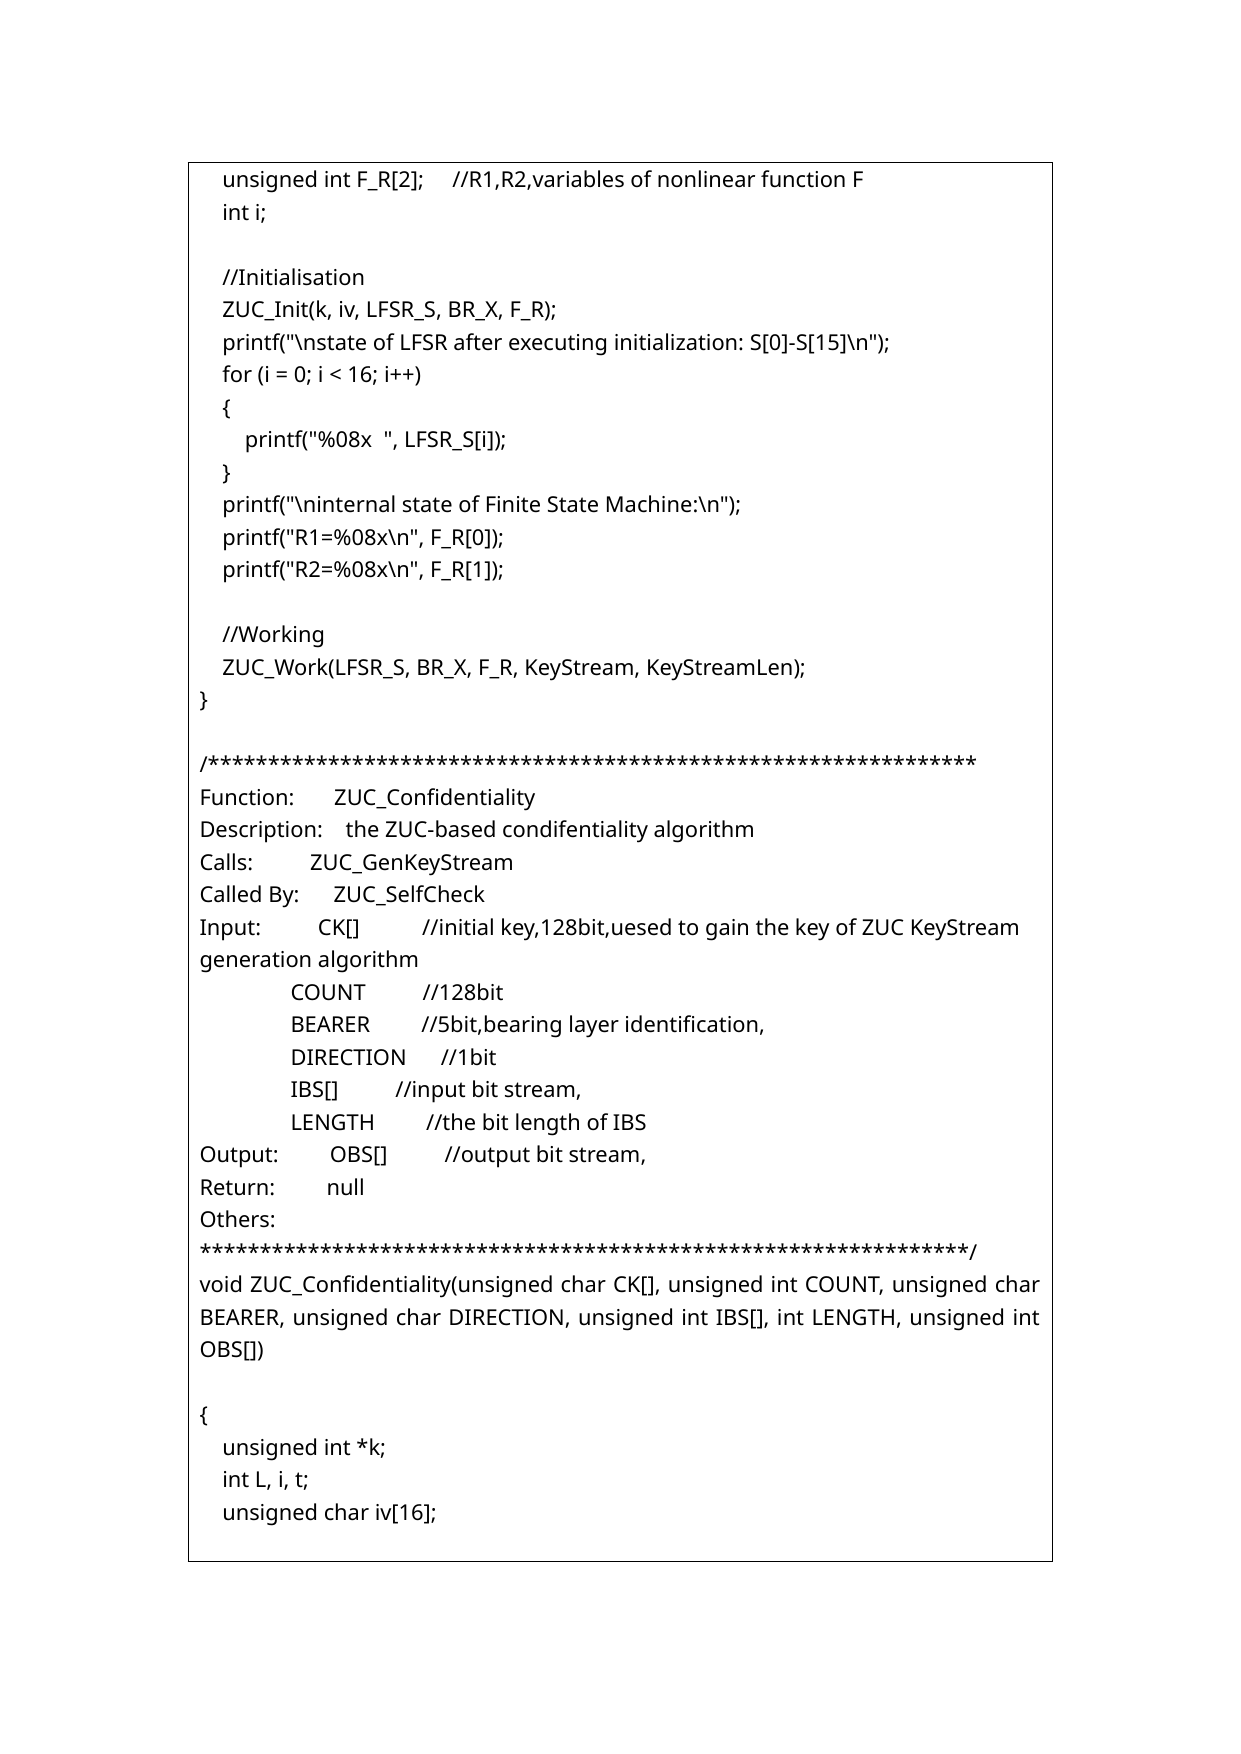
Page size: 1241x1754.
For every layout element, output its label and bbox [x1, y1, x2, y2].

table_header [189, 163, 1052, 1561]
